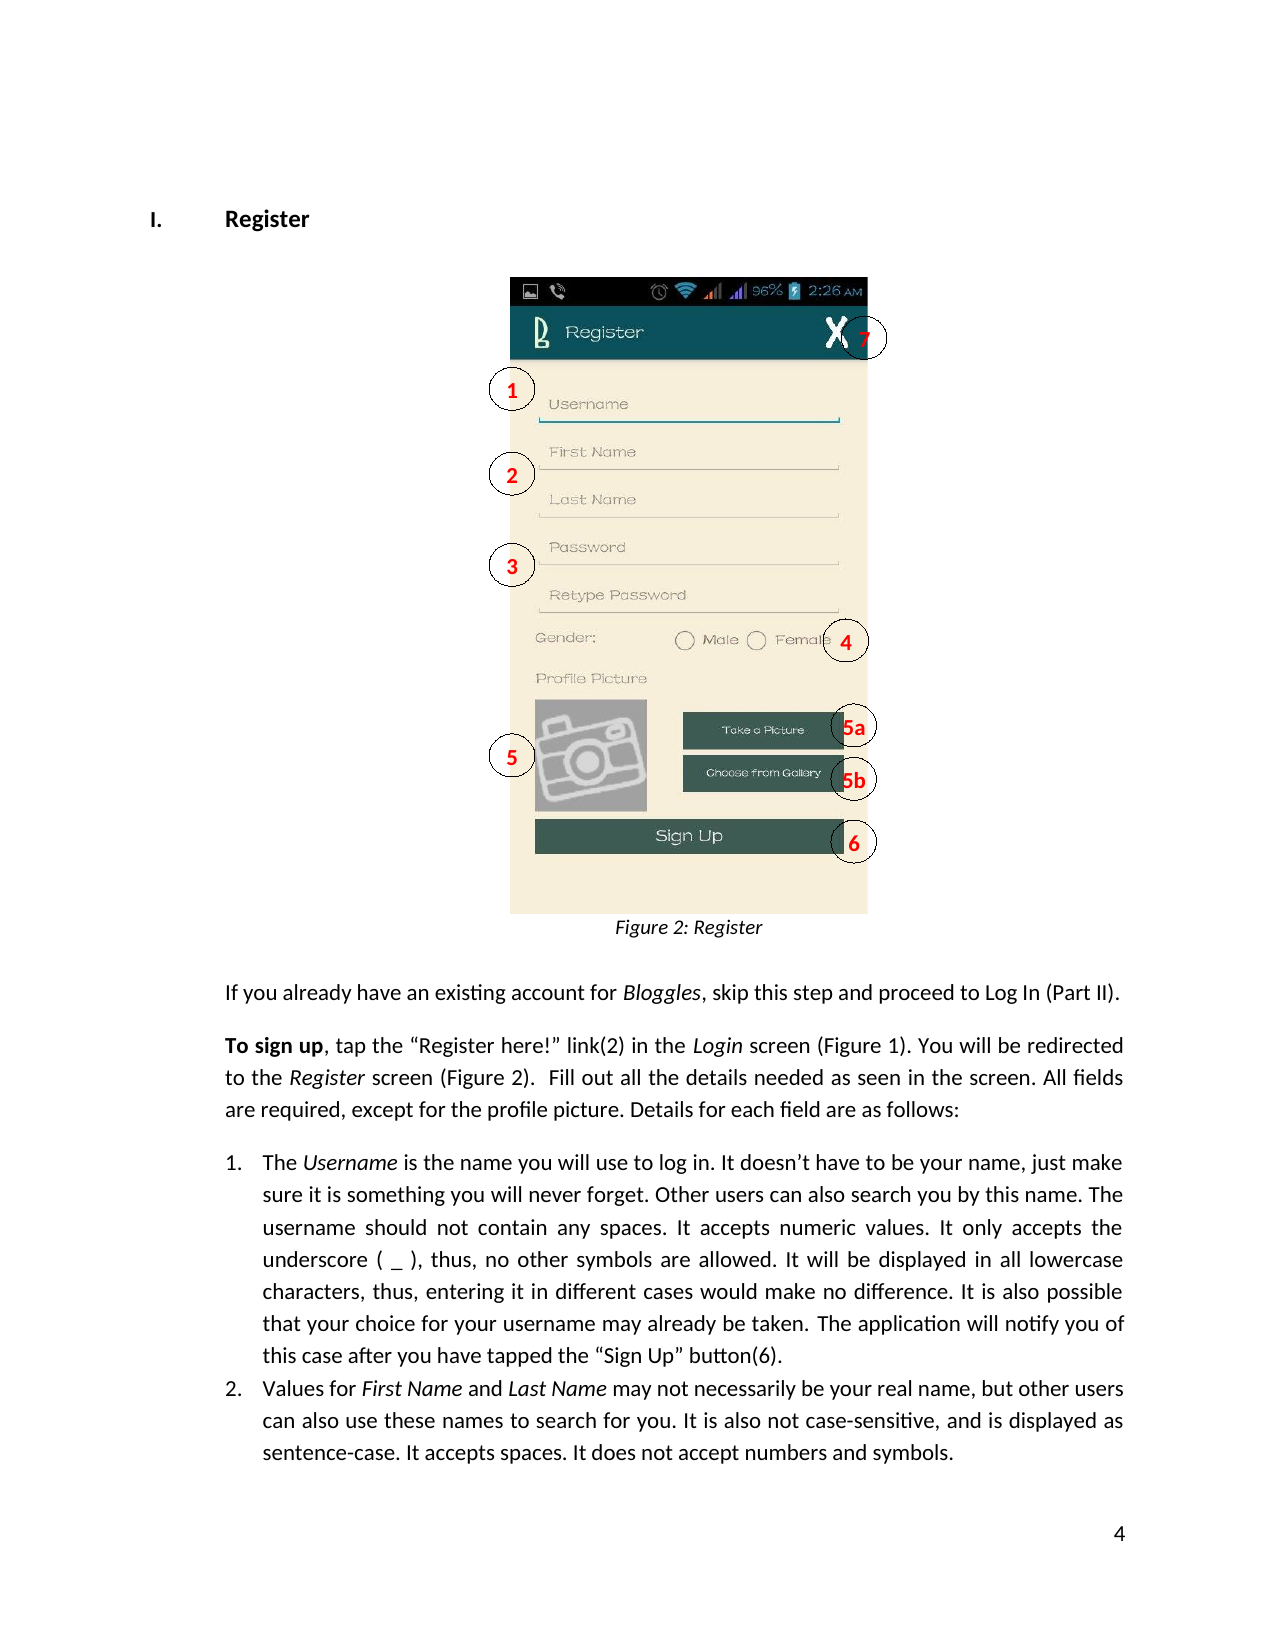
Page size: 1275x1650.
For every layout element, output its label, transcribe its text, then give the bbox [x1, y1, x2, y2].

text If you already have an existing account for Bloggles, skip this step and proceed to Log In (Part II). [150, 978, 1125, 1006]
text To sign up, tap the “Register here!” link(2) in the Login screen (Figure 1). You will be redirected to the Register screen (Figure 2). Fill out all the details needed as seen in the screen. All fields are required, except for the profile picture. Details for each field are as follows: [225, 1031, 1125, 1123]
picture [510, 561, 514, 572]
list Register [150, 203, 1125, 233]
picture [510, 277, 868, 914]
list Values for First Name and Last Name may not necessarily be your real name, but other users can also use these names to search for you. It is also not case-sensitive, and is displayed as sentence-case. It accepts spaces. It does not accept numbers and symbols. [225, 1374, 1125, 1466]
list The Username is the name you will use to log in. It doesn’t have to be your name, just make sure it is something you will never forget. Other users can also search you by this name. The username should not contain any spaces. It accepts numeric values. It only accepts the underscore ( _ ), thus, no other symbols are allowed. It will be displayed in all lowercase characters, thus, entering it in different cases would make no difference. It is also possible that your choice for your username may already be taken. The application will notify you of this case after you have tapped the “Sign Up” button(6). [225, 1148, 1125, 1369]
